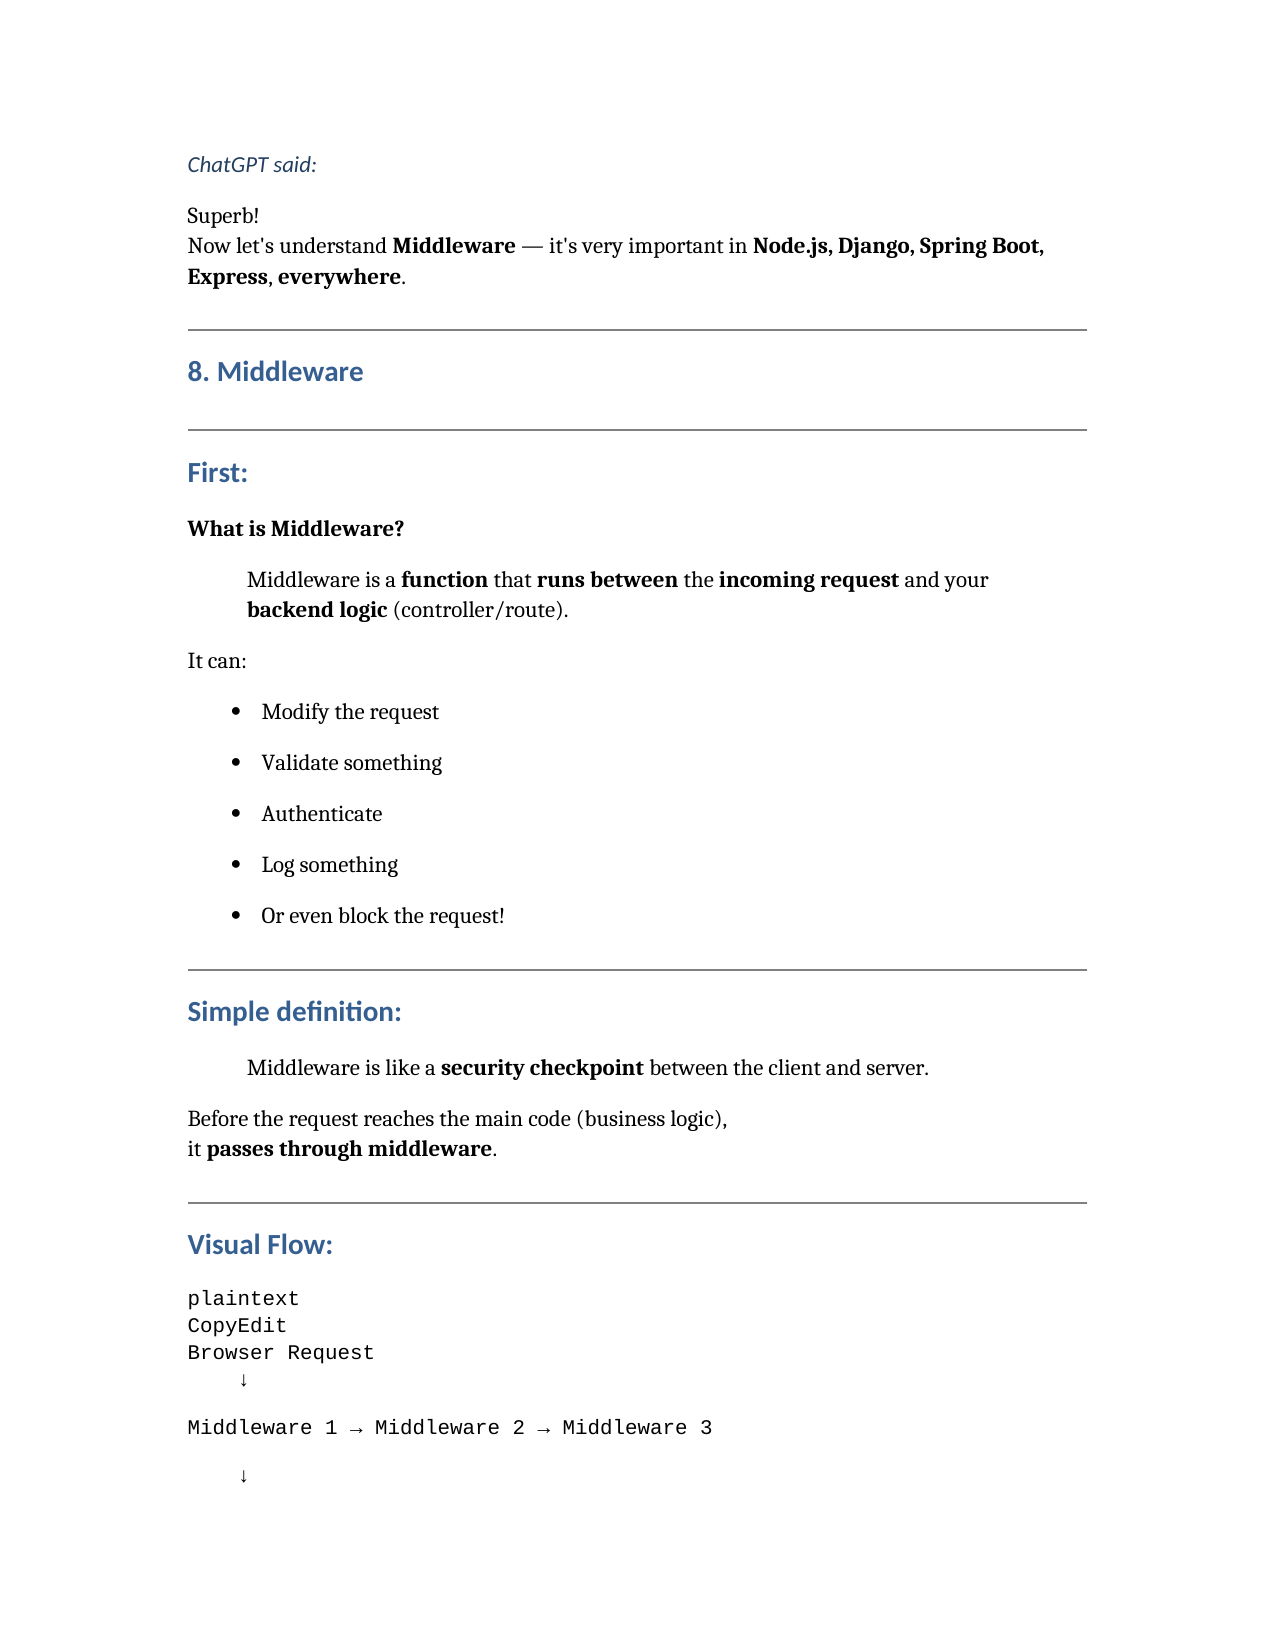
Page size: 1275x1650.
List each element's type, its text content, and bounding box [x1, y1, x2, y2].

text What is Middleware? [187, 516, 1087, 542]
text ↓ [187, 1465, 1087, 1489]
list Authenticate [232, 801, 1087, 827]
text plaintext [187, 1288, 1087, 1311]
list Or even block the request! [232, 903, 1087, 929]
subtitle Visual Flow: [187, 1226, 1087, 1262]
text Before the request reaches the main code (business logic), it passes through middleware. [187, 1106, 1087, 1162]
subtitle ChatGPT said: [187, 150, 1087, 178]
text Browser Request [187, 1342, 1087, 1366]
text CopyEdit [187, 1315, 1087, 1339]
subtitle Simple definition: [187, 993, 1087, 1029]
list Log something [232, 852, 1087, 878]
list Modify the request [232, 699, 1087, 725]
subtitle 8. Middleware [187, 353, 1087, 389]
text Middleware is a function that runs between the incoming request and your backend logic (controller/route). [247, 567, 1028, 623]
text Middleware 1 → Middleware 2 → Middleware 3 [187, 1417, 1087, 1441]
text ↓ [187, 1369, 1087, 1393]
subtitle First: [187, 454, 1087, 489]
list Validate something [232, 750, 1087, 776]
text Superb! Now let's understand Middleware — it's very important in Node.js, Django, Spring Boot, Express, everywhere. [187, 203, 1087, 290]
text Middleware is like a security checkpoint between the client and server. [247, 1055, 1028, 1081]
text It can: [187, 648, 1087, 674]
